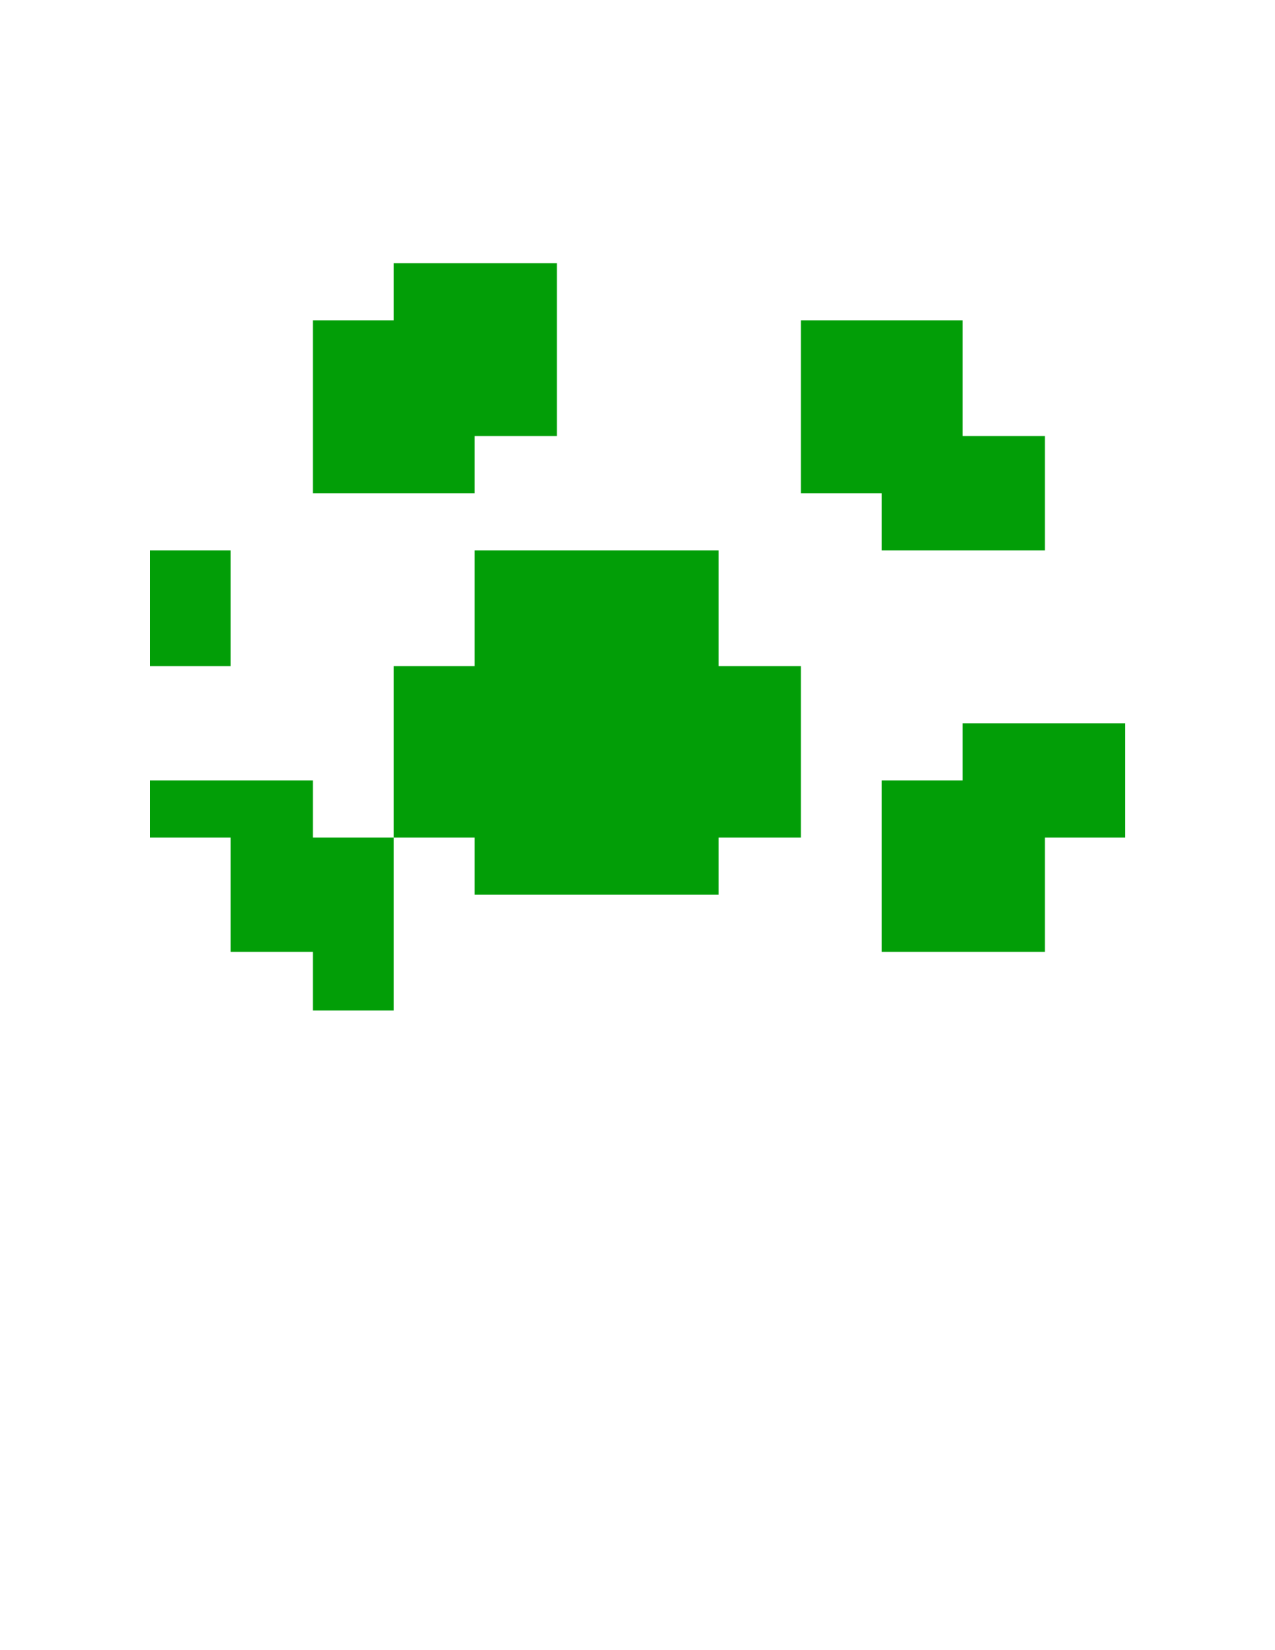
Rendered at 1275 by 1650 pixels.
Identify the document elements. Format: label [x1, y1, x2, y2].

picture [150, 150, 1125, 1125]
